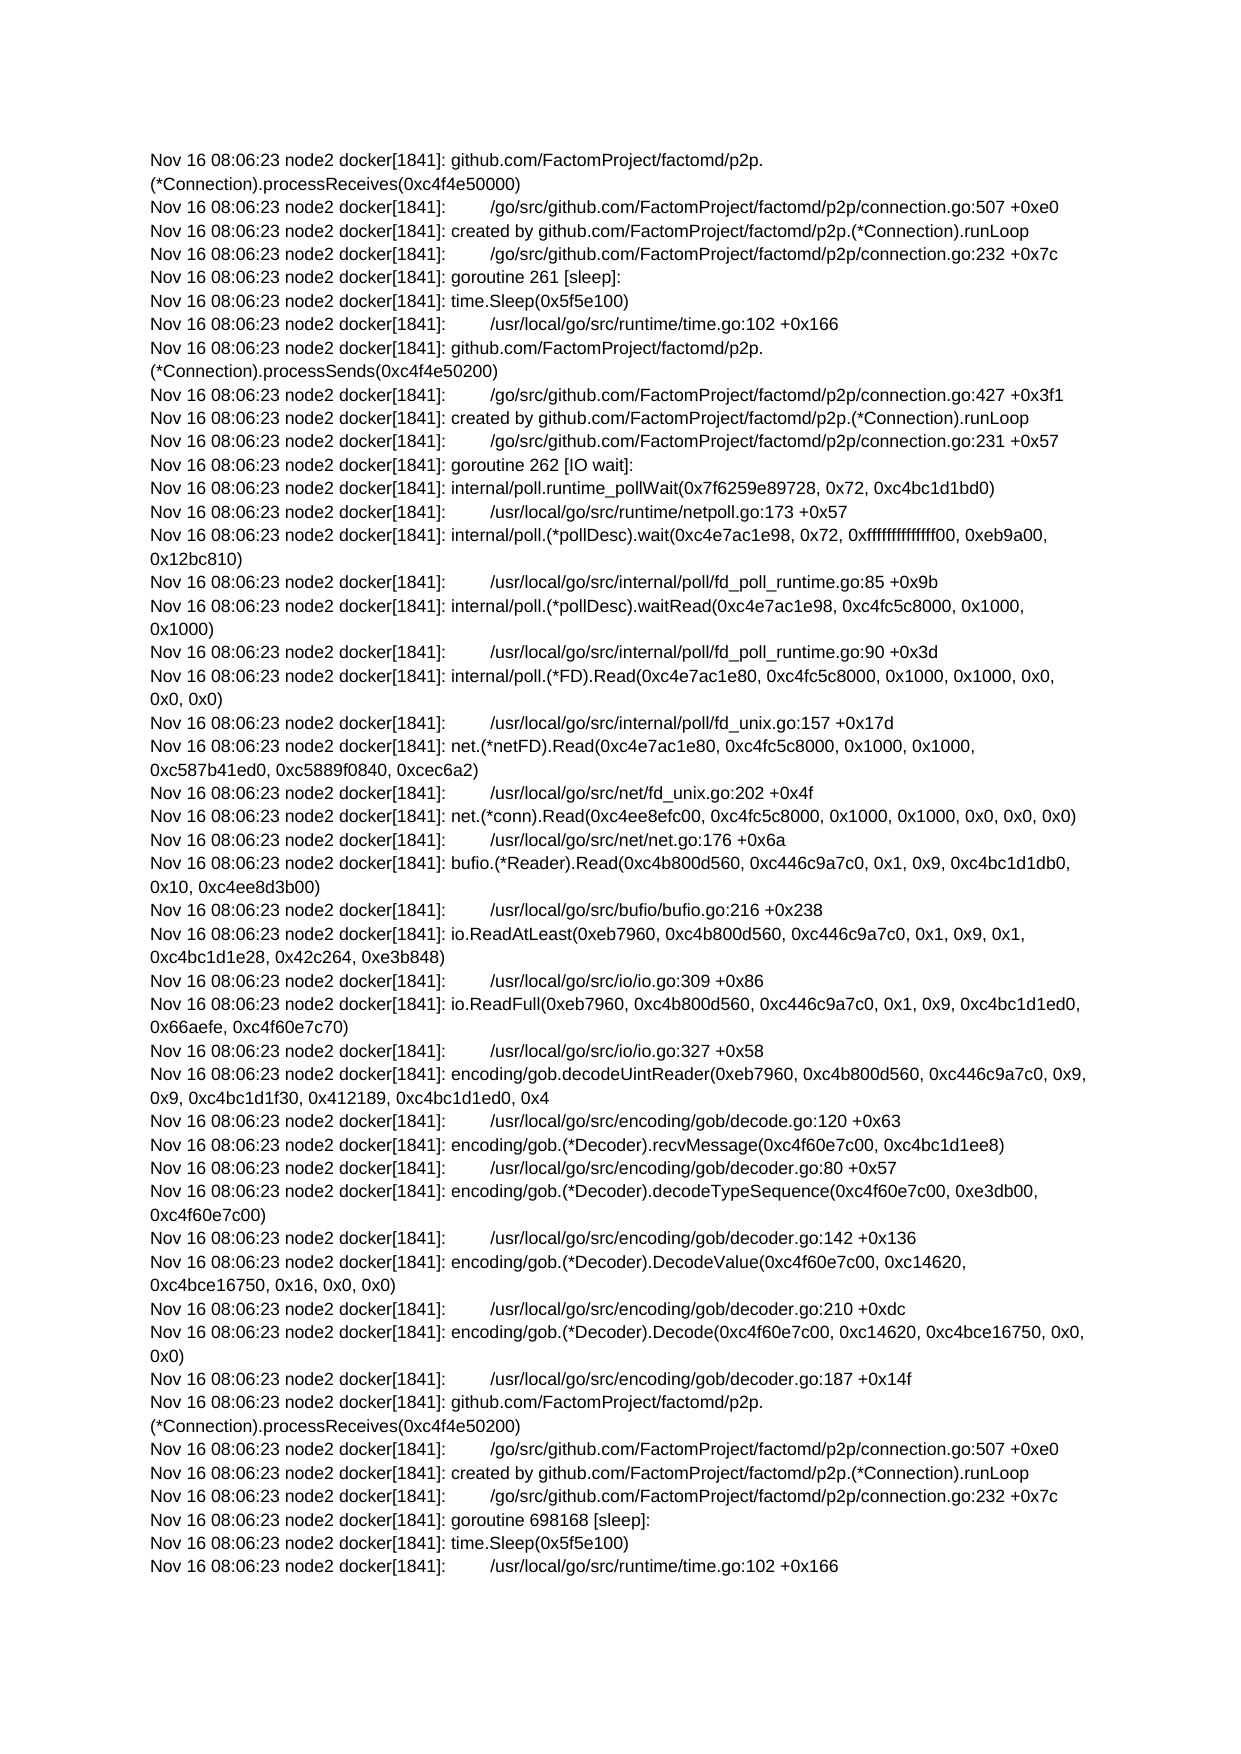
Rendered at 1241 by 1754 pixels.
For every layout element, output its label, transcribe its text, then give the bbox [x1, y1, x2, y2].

text Nov 16 08:06:23 node2 docker[1841]: /go/src/github.com/FactomProject/factomd/p2p/connection.go:507 +0xe0 [150, 197, 1090, 217]
text Nov 16 08:06:23 node2 docker[1841]: time.Sleep(0x5f5e100) [150, 291, 1090, 311]
text Nov 16 08:06:23 node2 docker[1841]: goroutine 261 [sleep]: [150, 267, 1090, 288]
text Nov 16 08:06:23 node2 docker[1841]: goroutine 698168 [sleep]: [150, 1509, 1090, 1530]
text Nov 16 08:06:23 node2 docker[1841]: /usr/local/go/src/internal/poll/fd_poll_runtime.go:85 +0x9b [150, 572, 1090, 592]
text Nov 16 08:06:23 node2 docker[1841]: encoding/gob.(*Decoder).DecodeValue(0xc4f60e7c00, 0xc14620, 0xc4bce16750, 0x16, 0x0, 0x0) [150, 1252, 1090, 1295]
text Nov 16 08:06:23 node2 docker[1841]: /go/src/github.com/FactomProject/factomd/p2p/connection.go:507 +0xe0 [150, 1439, 1090, 1459]
text Nov 16 08:06:23 node2 docker[1841]: /usr/local/go/src/bufio/bufio.go:216 +0x238 [150, 900, 1090, 920]
text Nov 16 08:06:23 node2 docker[1841]: /usr/local/go/src/io/io.go:327 +0x58 [150, 1041, 1090, 1061]
text Nov 16 08:06:23 node2 docker[1841]: /usr/local/go/src/net/net.go:176 +0x6a [150, 830, 1090, 850]
text Nov 16 08:06:23 node2 docker[1841]: github.com/FactomProject/factomd/p2p.(*Connection).processReceives(0xc4f4e50200) [150, 1392, 1090, 1436]
text Nov 16 08:06:23 node2 docker[1841]: internal/poll.(*pollDesc).wait(0xc4e7ac1e98, 0x72, 0xffffffffffffff00, 0xeb9a00, 0x12bc810) [150, 525, 1090, 569]
text Nov 16 08:06:23 node2 docker[1841]: /usr/local/go/src/net/fd_unix.go:202 +0x4f [150, 783, 1090, 803]
text Nov 16 08:06:23 node2 docker[1841]: internal/poll.(*FD).Read(0xc4e7ac1e80, 0xc4fc5c8000, 0x1000, 0x1000, 0x0, 0x0, 0x0) [150, 666, 1090, 709]
text Nov 16 08:06:23 node2 docker[1841]: internal/poll.(*pollDesc).waitRead(0xc4e7ac1e98, 0xc4fc5c8000, 0x1000, 0x1000) [150, 595, 1090, 639]
text Nov 16 08:06:23 node2 docker[1841]: net.(*netFD).Read(0xc4e7ac1e80, 0xc4fc5c8000, 0x1000, 0x1000, 0xc587b41ed0, 0xc5889f0840, 0xcec6a2) [150, 736, 1090, 780]
text Nov 16 08:06:23 node2 docker[1841]: /usr/local/go/src/runtime/time.go:102 +0x166 [150, 314, 1090, 334]
text Nov 16 08:06:23 node2 docker[1841]: /go/src/github.com/FactomProject/factomd/p2p/connection.go:232 +0x7c [150, 244, 1090, 264]
text Nov 16 08:06:23 node2 docker[1841]: created by github.com/FactomProject/factomd/p2p.(*Connection).runLoop [150, 1462, 1090, 1483]
text Nov 16 08:06:23 node2 docker[1841]: /go/src/github.com/FactomProject/factomd/p2p/connection.go:232 +0x7c [150, 1486, 1090, 1506]
text Nov 16 08:06:23 node2 docker[1841]: io.ReadFull(0xeb7960, 0xc4b800d560, 0xc446c9a7c0, 0x1, 0x9, 0xc4bc1d1ed0, 0x66aefe, 0xc4f60e7c70) [150, 994, 1090, 1038]
text Nov 16 08:06:23 node2 docker[1841]: internal/poll.runtime_pollWait(0x7f6259e89728, 0x72, 0xc4bc1d1bd0) [150, 478, 1090, 498]
text Nov 16 08:06:23 node2 docker[1841]: io.ReadAtLeast(0xeb7960, 0xc4b800d560, 0xc446c9a7c0, 0x1, 0x9, 0x1, 0xc4bc1d1e28, 0x42c264, 0xe3b848) [150, 923, 1090, 967]
text Nov 16 08:06:23 node2 docker[1841]: /usr/local/go/src/encoding/gob/decoder.go:187 +0x14f [150, 1369, 1090, 1389]
text Nov 16 08:06:23 node2 docker[1841]: /usr/local/go/src/encoding/gob/decoder.go:80 +0x57 [150, 1158, 1090, 1178]
text Nov 16 08:06:23 node2 docker[1841]: /usr/local/go/src/runtime/netpoll.go:173 +0x57 [150, 502, 1090, 522]
text Nov 16 08:06:23 node2 docker[1841]: /usr/local/go/src/internal/poll/fd_poll_runtime.go:90 +0x3d [150, 642, 1090, 663]
text Nov 16 08:06:23 node2 docker[1841]: created by github.com/FactomProject/factomd/p2p.(*Connection).runLoop [150, 408, 1090, 428]
text Nov 16 08:06:23 node2 docker[1841]: goroutine 262 [IO wait]: [150, 455, 1090, 475]
text Nov 16 08:06:23 node2 docker[1841]: net.(*conn).Read(0xc4ee8efc00, 0xc4fc5c8000, 0x1000, 0x1000, 0x0, 0x0, 0x0) [150, 806, 1090, 827]
text Nov 16 08:06:23 node2 docker[1841]: time.Sleep(0x5f5e100) [150, 1533, 1090, 1553]
text Nov 16 08:06:23 node2 docker[1841]: /usr/local/go/src/io/io.go:309 +0x86 [150, 970, 1090, 991]
text Nov 16 08:06:23 node2 docker[1841]: /usr/local/go/src/runtime/time.go:102 +0x166 [150, 1556, 1090, 1577]
text Nov 16 08:06:23 node2 docker[1841]: /usr/local/go/src/internal/poll/fd_unix.go:157 +0x17d [150, 712, 1090, 733]
text Nov 16 08:06:23 node2 docker[1841]: encoding/gob.decodeUintReader(0xeb7960, 0xc4b800d560, 0xc446c9a7c0, 0x9, 0x9, 0xc4bc1d1f30, 0x412189, 0xc4bc1d1ed0, 0x4 [150, 1064, 1090, 1108]
text Nov 16 08:06:23 node2 docker[1841]: github.com/FactomProject/factomd/p2p.(*Connection).processReceives(0xc4f4e50000) [150, 150, 1090, 194]
text Nov 16 08:06:23 node2 docker[1841]: /usr/local/go/src/encoding/gob/decode.go:120 +0x63 [150, 1111, 1090, 1131]
text Nov 16 08:06:23 node2 docker[1841]: bufio.(*Reader).Read(0xc4b800d560, 0xc446c9a7c0, 0x1, 0x9, 0xc4bc1d1db0, 0x10, 0xc4ee8d3b00) [150, 853, 1090, 897]
text Nov 16 08:06:23 node2 docker[1841]: encoding/gob.(*Decoder).Decode(0xc4f60e7c00, 0xc14620, 0xc4bce16750, 0x0, 0x0) [150, 1322, 1090, 1366]
text Nov 16 08:06:23 node2 docker[1841]: encoding/gob.(*Decoder).recvMessage(0xc4f60e7c00, 0xc4bc1d1ee8) [150, 1134, 1090, 1155]
text Nov 16 08:06:23 node2 docker[1841]: created by github.com/FactomProject/factomd/p2p.(*Connection).runLoop [150, 220, 1090, 241]
text Nov 16 08:06:23 node2 docker[1841]: /go/src/github.com/FactomProject/factomd/p2p/connection.go:427 +0x3f1 [150, 384, 1090, 405]
text Nov 16 08:06:23 node2 docker[1841]: github.com/FactomProject/factomd/p2p.(*Connection).processSends(0xc4f4e50200) [150, 337, 1090, 381]
text Nov 16 08:06:23 node2 docker[1841]: /usr/local/go/src/encoding/gob/decoder.go:142 +0x136 [150, 1228, 1090, 1248]
text Nov 16 08:06:23 node2 docker[1841]: /go/src/github.com/FactomProject/factomd/p2p/connection.go:231 +0x57 [150, 431, 1090, 452]
text Nov 16 08:06:23 node2 docker[1841]: encoding/gob.(*Decoder).decodeTypeSequence(0xc4f60e7c00, 0xe3db00, 0xc4f60e7c00) [150, 1181, 1090, 1225]
text Nov 16 08:06:23 node2 docker[1841]: /usr/local/go/src/encoding/gob/decoder.go:210 +0xdc [150, 1298, 1090, 1319]
